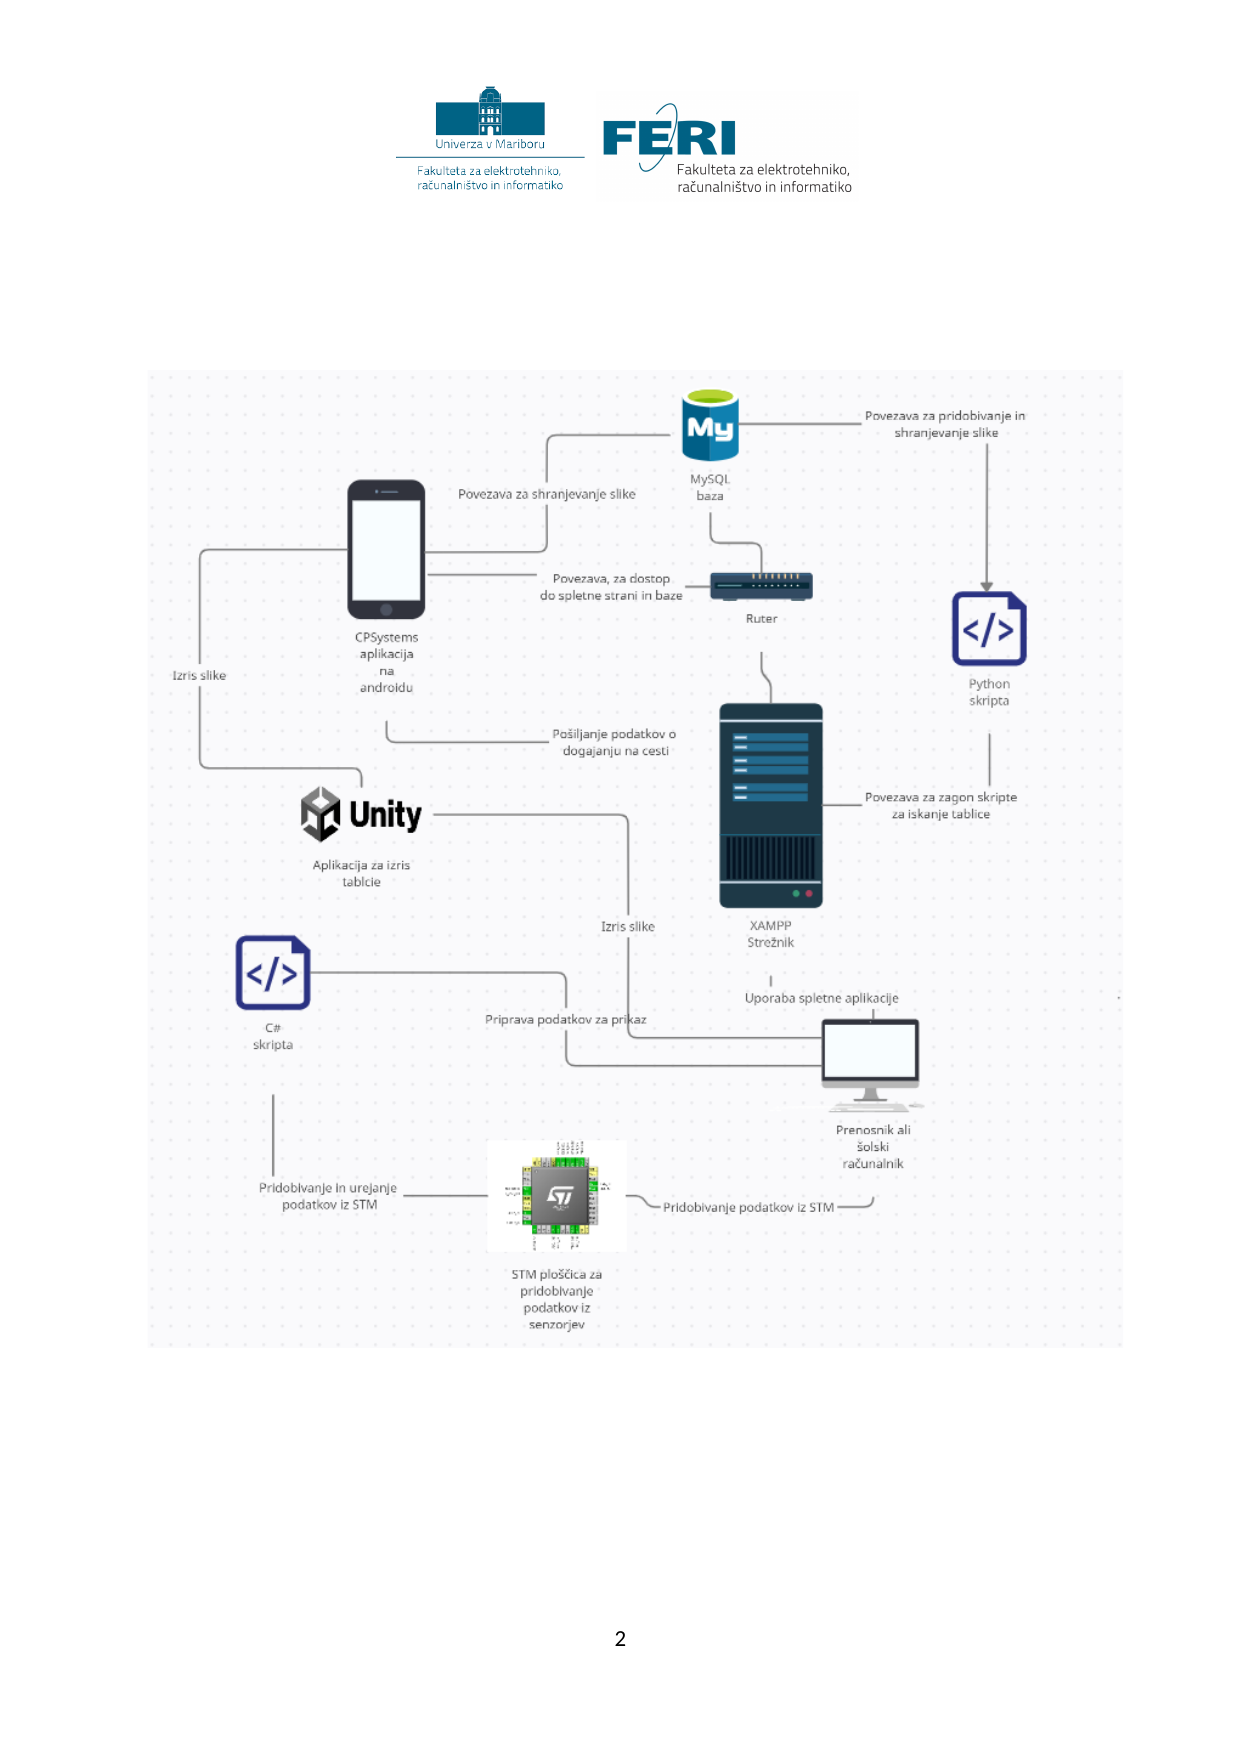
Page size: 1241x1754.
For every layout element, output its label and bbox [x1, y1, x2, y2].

picture [381, 73, 859, 202]
picture [147, 370, 1124, 1348]
